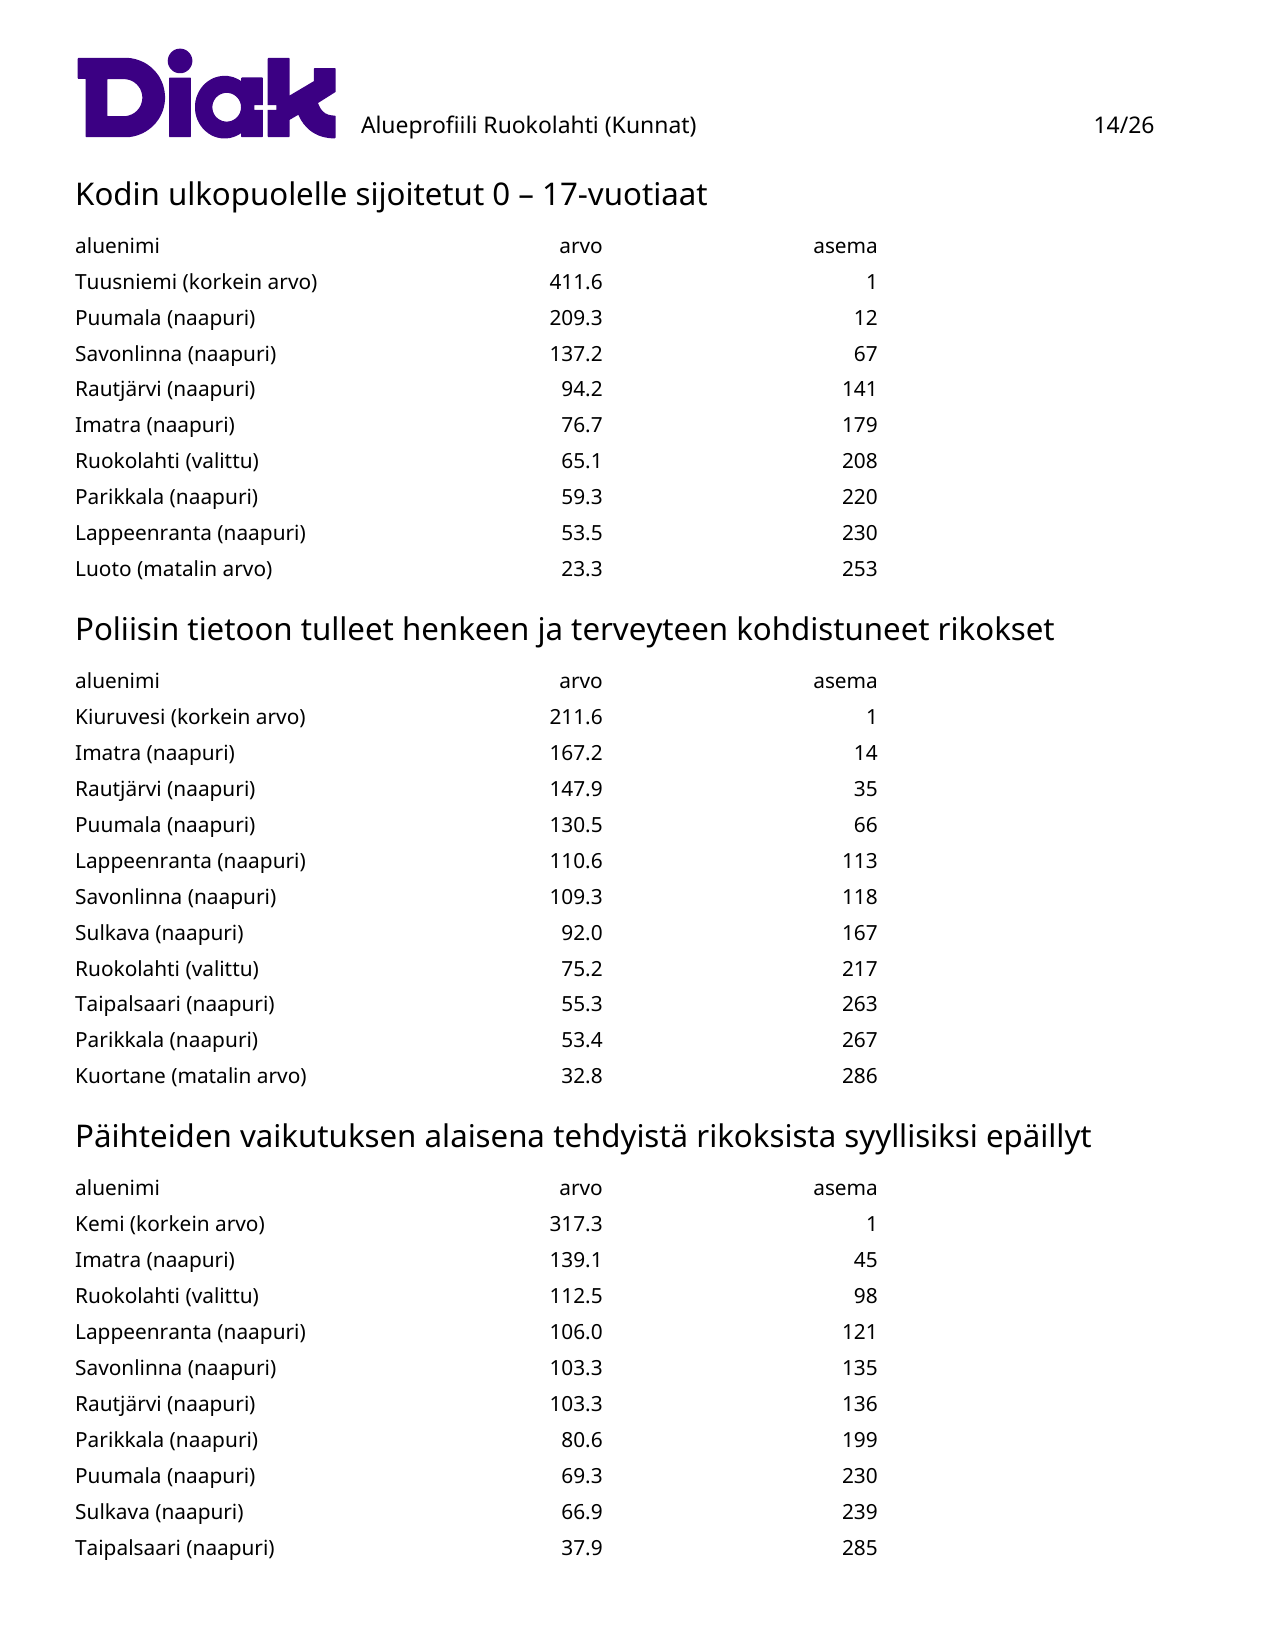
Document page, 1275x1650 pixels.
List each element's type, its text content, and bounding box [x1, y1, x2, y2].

table_cell 76.7 [339, 407, 614, 443]
table_cell 141 [614, 371, 889, 407]
table_cell 65.1 [339, 443, 614, 479]
table_cell Lappeenranta (naapuri) [64, 515, 339, 551]
table_cell 14 [614, 734, 889, 770]
subtitle Kodin ulkopuolelle sijoitetut 0 – 17-vuotiaat [75, 172, 1200, 214]
table_cell Imatra (naapuri) [64, 1241, 339, 1277]
table_cell 137.2 [339, 335, 614, 371]
table_cell 135 [614, 1349, 889, 1385]
table_cell 118 [614, 878, 889, 914]
table_cell Parikkala (naapuri) [64, 479, 339, 514]
table_cell Savonlinna (naapuri) [64, 1349, 339, 1385]
table_cell Lappeenranta (naapuri) [64, 1313, 339, 1349]
table_cell 136 [614, 1385, 889, 1421]
subtitle Poliisin tietoon tulleet henkeen ja terveyteen kohdistuneet rikokset [75, 607, 1200, 650]
table_header asema [614, 663, 889, 698]
table_cell Luoto (matalin arvo) [64, 551, 339, 586]
table_cell 69.3 [339, 1457, 614, 1493]
table_cell Kuortane (matalin arvo) [64, 1058, 339, 1094]
table_cell 92.0 [339, 914, 614, 950]
table_cell Ruokolahti (valittu) [64, 950, 339, 986]
table_cell 103.3 [339, 1349, 614, 1385]
table_header arvo [339, 1170, 614, 1206]
table_cell 230 [614, 515, 889, 551]
table_cell Kiuruvesi (korkein arvo) [64, 698, 339, 734]
table_cell 110.6 [339, 842, 614, 878]
table_cell 59.3 [339, 479, 614, 514]
table_cell 1 [614, 1206, 889, 1241]
table_cell Sulkava (naapuri) [64, 914, 339, 950]
table_cell 199 [614, 1421, 889, 1457]
table_cell 285 [614, 1529, 889, 1565]
table_cell 130.5 [339, 806, 614, 842]
table_cell Imatra (naapuri) [64, 407, 339, 443]
table_cell Lappeenranta (naapuri) [64, 842, 339, 878]
table_cell 167.2 [339, 734, 614, 770]
table_cell Kemi (korkein arvo) [64, 1206, 339, 1241]
table_cell 179 [614, 407, 889, 443]
table_cell 211.6 [339, 698, 614, 734]
table_cell Puumala (naapuri) [64, 1457, 339, 1493]
table_cell 12 [614, 299, 889, 335]
table_cell 167 [614, 914, 889, 950]
table_cell Taipalsaari (naapuri) [64, 986, 339, 1022]
table_header arvo [339, 227, 614, 263]
table_cell 66 [614, 806, 889, 842]
table_cell 106.0 [339, 1313, 614, 1349]
table_cell Ruokolahti (valittu) [64, 443, 339, 479]
table_cell 23.3 [339, 551, 614, 586]
table_header arvo [339, 663, 614, 698]
table_cell Parikkala (naapuri) [64, 1421, 339, 1457]
table_cell Puumala (naapuri) [64, 806, 339, 842]
table_cell Sulkava (naapuri) [64, 1493, 339, 1529]
table_cell Rautjärvi (naapuri) [64, 770, 339, 806]
table_cell 53.4 [339, 1022, 614, 1058]
table_cell 209.3 [339, 299, 614, 335]
table_cell Rautjärvi (naapuri) [64, 1385, 339, 1421]
table_cell 267 [614, 1022, 889, 1058]
table_cell 139.1 [339, 1241, 614, 1277]
table_cell Puumala (naapuri) [64, 299, 339, 335]
table_header aluenimi [64, 227, 339, 263]
table_cell 112.5 [339, 1278, 614, 1313]
table_header asema [614, 227, 889, 263]
table_cell 53.5 [339, 515, 614, 551]
table_cell 263 [614, 986, 889, 1022]
table_cell 75.2 [339, 950, 614, 986]
table_cell 147.9 [339, 770, 614, 806]
table_cell 253 [614, 551, 889, 586]
table_cell 35 [614, 770, 889, 806]
table_cell Taipalsaari (naapuri) [64, 1529, 339, 1565]
table_header aluenimi [64, 1170, 339, 1206]
table_cell 94.2 [339, 371, 614, 407]
table_cell 1 [614, 698, 889, 734]
table_cell 317.3 [339, 1206, 614, 1241]
table_cell 32.8 [339, 1058, 614, 1094]
table_cell 55.3 [339, 986, 614, 1022]
table_cell Parikkala (naapuri) [64, 1022, 339, 1058]
table_cell 220 [614, 479, 889, 514]
table_cell Rautjärvi (naapuri) [64, 371, 339, 407]
table_header aluenimi [64, 663, 339, 698]
table_cell 1 [614, 263, 889, 299]
table_cell 67 [614, 335, 889, 371]
table_cell 45 [614, 1241, 889, 1277]
table_cell 98 [614, 1278, 889, 1313]
subtitle Päihteiden vaikutuksen alaisena tehdyistä rikoksista syyllisiksi epäillyt [75, 1114, 1200, 1157]
table_cell Savonlinna (naapuri) [64, 335, 339, 371]
table_cell Tuusniemi (korkein arvo) [64, 263, 339, 299]
table_cell Ruokolahti (valittu) [64, 1278, 339, 1313]
table_cell 217 [614, 950, 889, 986]
table_cell 411.6 [339, 263, 614, 299]
table_cell 230 [614, 1457, 889, 1493]
table_header asema [614, 1170, 889, 1206]
table_cell 37.9 [339, 1529, 614, 1565]
table_cell 286 [614, 1058, 889, 1094]
table_cell Savonlinna (naapuri) [64, 878, 339, 914]
table_cell 113 [614, 842, 889, 878]
table_cell 66.9 [339, 1493, 614, 1529]
table_cell 239 [614, 1493, 889, 1529]
table_cell Imatra (naapuri) [64, 734, 339, 770]
table_cell 109.3 [339, 878, 614, 914]
table_cell 208 [614, 443, 889, 479]
table_cell 121 [614, 1313, 889, 1349]
table_cell 103.3 [339, 1385, 614, 1421]
table_cell 80.6 [339, 1421, 614, 1457]
